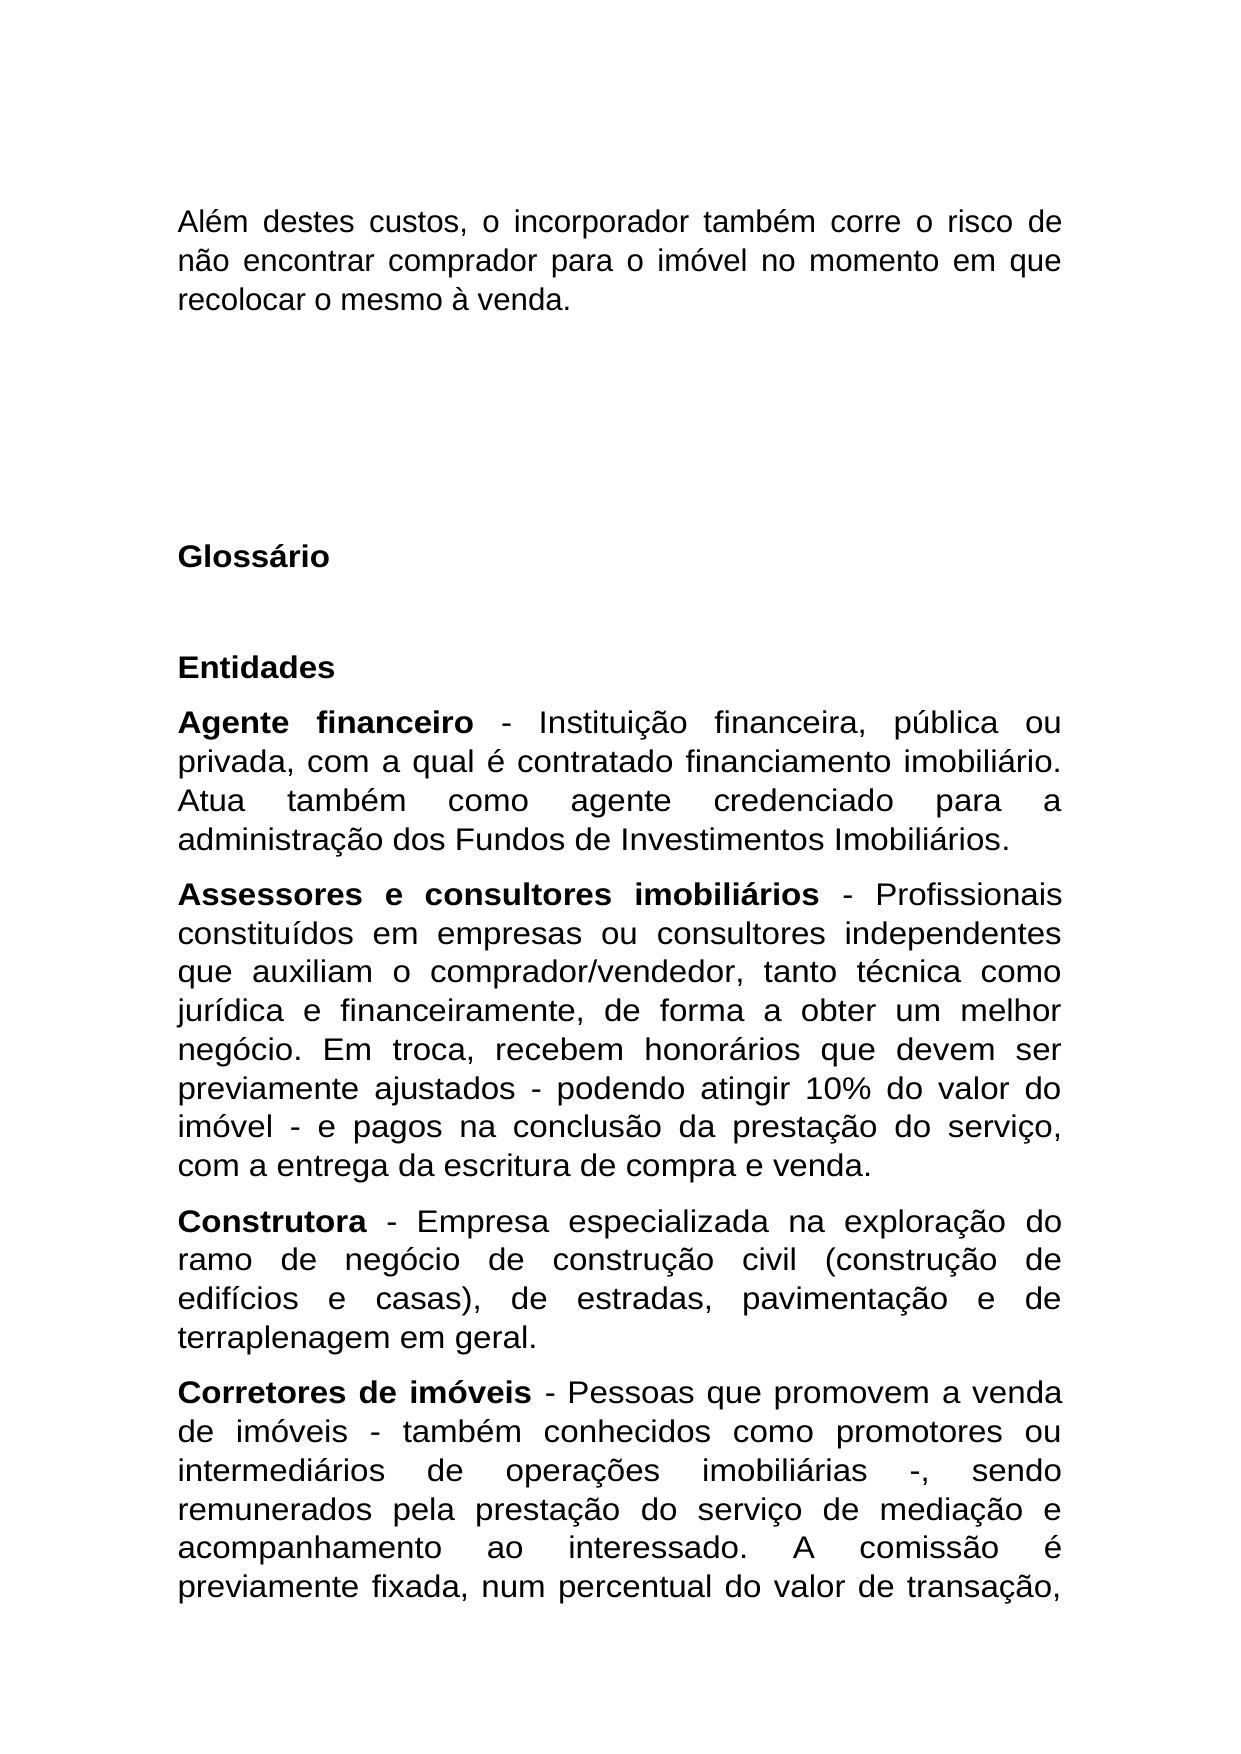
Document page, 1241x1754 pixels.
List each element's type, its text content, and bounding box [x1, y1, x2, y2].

text Além destes custos, o incorporador também corre o risco de não encontrar comprador para o imóvel no momento em que recolocar o mesmo à venda. [177, 203, 1063, 316]
text Entidades [177, 649, 1063, 685]
text Agente financeiro - Instituição financeira, pública ou privada, com a qual é contratado financiamento imobiliário. Atua também como agente credenciado para a administração dos Fundos de Investimentos Imobiliários. [177, 704, 1063, 857]
text Glossário [177, 538, 1063, 574]
text Construtora - Empresa especializada na exploração do ramo de negócio de construção civil (construção de edifícios e casas), de estradas, pavimentação e de terraplenagem em geral. [177, 1203, 1063, 1355]
text Assessores e consultores imobiliários - Profissionais constituídos em empresas ou consultores independentes que auxiliam o comprador/vendedor, tanto técnica como jurídica e financeiramente, de forma a obter um melhor negócio. Em troca, recebem honorários que devem ser previamente ajustados - podendo atingir 10% do valor do imóvel - e pagos na conclusão da prestação do serviço, com a entrega da escritura de compra e venda. [177, 876, 1063, 1183]
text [177, 1374, 1063, 1604]
